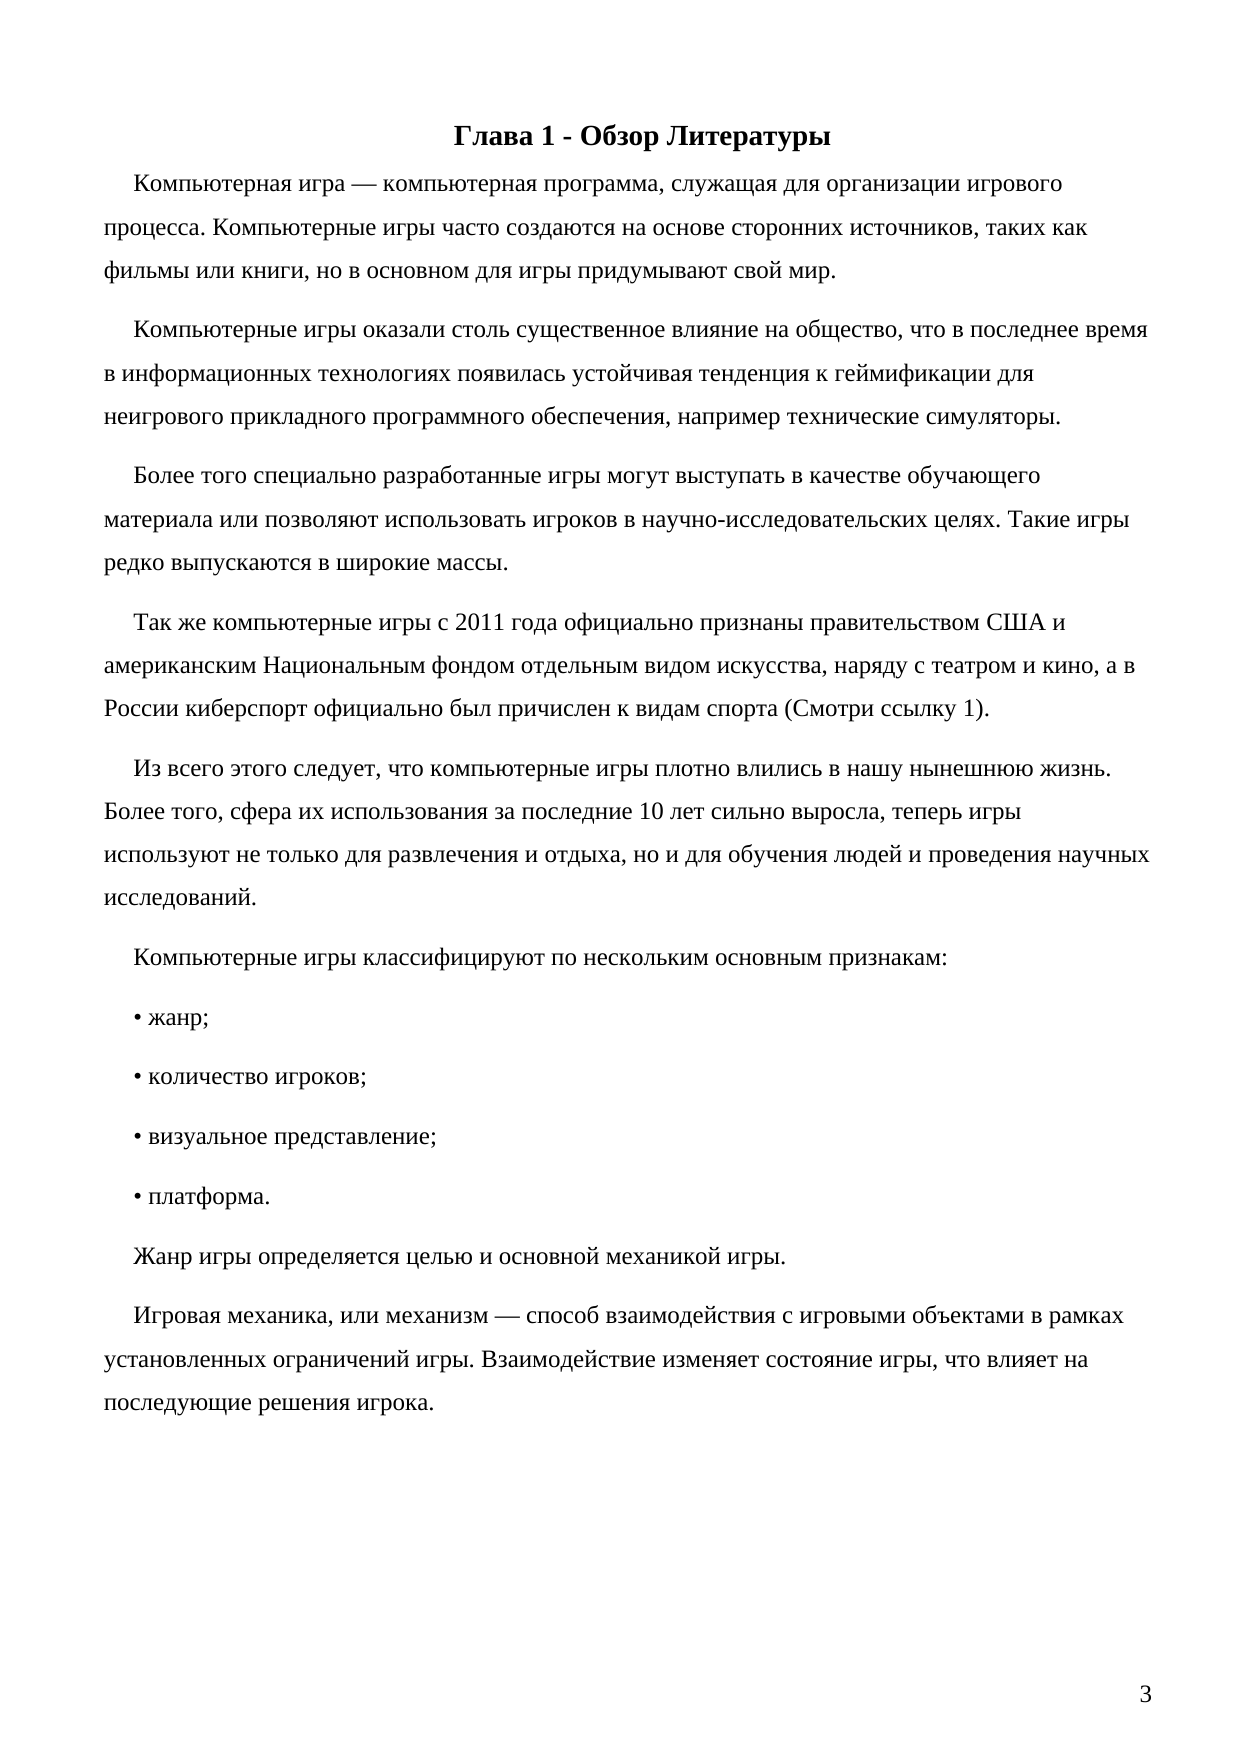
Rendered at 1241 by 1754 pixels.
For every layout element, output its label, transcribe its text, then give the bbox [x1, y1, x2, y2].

text Из всего этого следует, что компьютерные игры плотно влились в нашу нынешнюю жизнь. Более того, сфера их использования за последние 10 лет сильно выросла, теперь игры используют не только для развлечения и отдыха, но и для обучения людей и проведения научных исследований. [103, 753, 1152, 911]
text Компьютерные игры оказали столь существенное влияние на общество, что в последнее время в информационных технологиях появилась устойчивая тенденция к геймификации для неигрового прикладного программного обеспечения, например технические симуляторы. [103, 314, 1152, 429]
text • визуальное представление; [103, 1121, 1152, 1150]
text Более того специально разработанные игры могут выступать в качестве обучающего материала или позволяют использовать игроков в научно-исследовательских целях. Такие игры редко выпускаются в широкие массы. [103, 461, 1152, 576]
text Так же компьютерные игры с 2011 года официально признаны правительством США и американским Национальным фондом отдельным видом искусства, наряду с театром и кино, а в России киберспорт официально был причислен к видам спорта (Смотри ссылку 1). [103, 607, 1152, 722]
text Жанр игры определяется целью и основной механикой игры. [103, 1241, 1152, 1269]
text Компьютерные игры классифицируют по нескольким основным признакам: [103, 942, 1152, 971]
text • платформа. [103, 1181, 1152, 1210]
text • жанр; [103, 1002, 1152, 1030]
text Компьютерная игра — компьютерная программа, служащая для организации игрового процесса. Компьютерные игры часто создаются на основе сторонних источников, таких как фильмы или книги, но в основном для игры придумывают свой мир. [103, 168, 1152, 283]
subtitle Глава 1 - Обзор Литературы [103, 118, 1152, 152]
text • количество игроков; [103, 1061, 1152, 1090]
text Игровая механика, или механизм — способ взаимодействия с игровыми объектами в рамках установленных ограничений игры. Взаимодействие изменяет состояние игры, что влияет на последующие решения игрока. [103, 1301, 1152, 1416]
